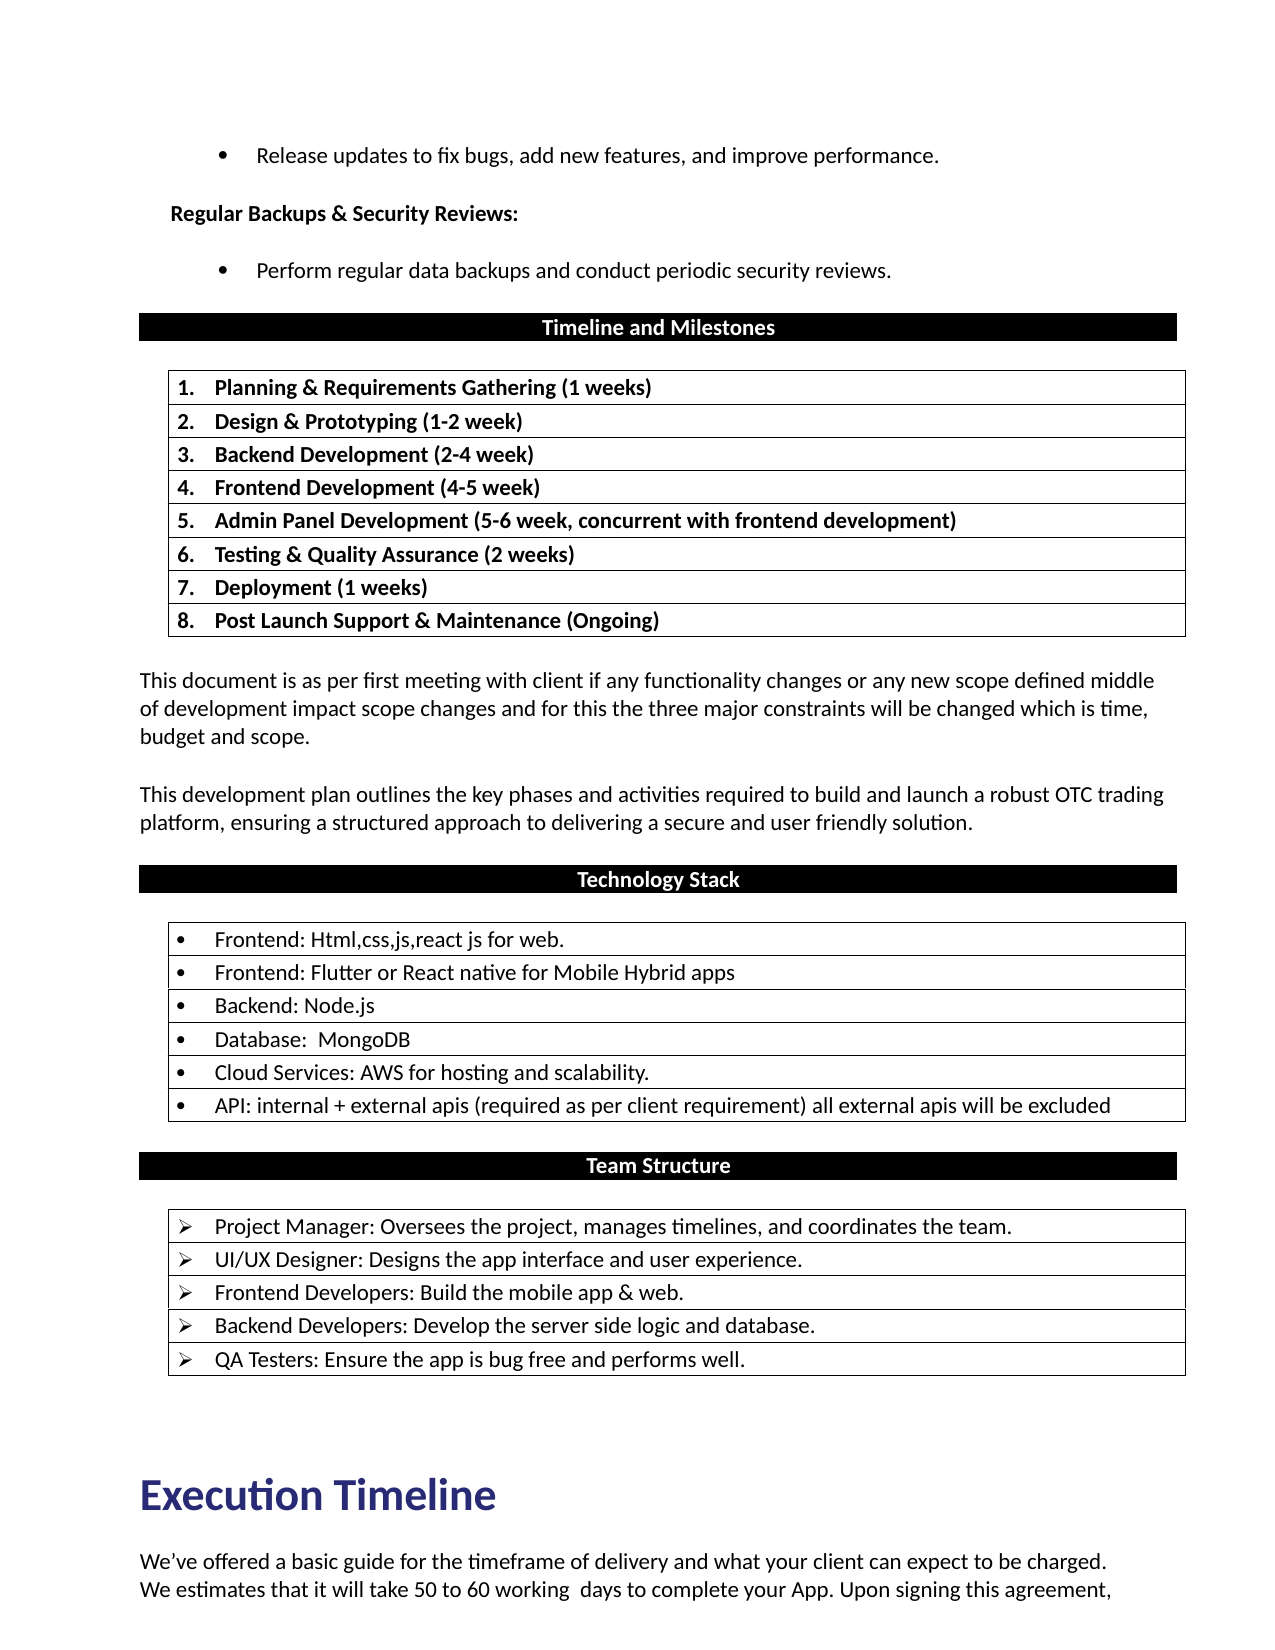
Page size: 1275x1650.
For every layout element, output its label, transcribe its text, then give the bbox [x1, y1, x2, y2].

subtitle Execution Timeline [139, 1405, 1177, 1521]
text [139, 1547, 1120, 1603]
list Project Manager: Oversees the project, manages timelines, and coordinates the team. [169, 1210, 1185, 1242]
list Backend Developers: Develop the server side logic and database. [169, 1310, 1185, 1342]
list Release updates to fix bugs, add new features, and improve performance. [219, 142, 1177, 170]
list Database: MongoDB [169, 1023, 1185, 1055]
list Frontend: Flutter or React native for Mobile Hybrid apps [169, 956, 1185, 988]
list Frontend: Html,css,js,react js for web. [169, 923, 1185, 955]
list Design & Prototyping (1-2 week) [169, 405, 1185, 437]
list UI/UX Designer: Designs the app interface and user experience. [169, 1243, 1185, 1275]
list Frontend Development (4-5 week) [169, 471, 1185, 503]
list Backend Development (2-4 week) [169, 438, 1185, 470]
list Perform regular data backups and conduct periodic security reviews. [219, 256, 1177, 284]
list Deployment (1 weeks) [169, 571, 1185, 603]
text This document is as per first meeting with client if any functionality changes or any new scope defined middle of development impact scope changes and for this the three major constraints will be changed which is time, budget and scope. [139, 666, 1177, 751]
text Timeline and Milestones [139, 313, 1177, 341]
text Team Structure [139, 1152, 1177, 1180]
list QA Testers: Ensure the app is bug free and performs well. [169, 1343, 1185, 1375]
list Testing & Quality Assurance (2 weeks) [169, 538, 1185, 570]
text This development plan outlines the key phases and activities required to build and launch a robust OTC trading platform, ensuring a structured approach to delivering a secure and user friendly solution. [139, 780, 1177, 836]
text Regular Backups & Security Reviews: [139, 199, 1177, 227]
list Post Launch Support & Maintenance (Ongoing) [169, 604, 1185, 636]
list API: internal + external apis (required as per client requirement) all external apis will be excluded [169, 1089, 1185, 1121]
list Backend: Node.js [169, 990, 1185, 1022]
list Admin Panel Development (5-6 week, concurrent with frontend development) [169, 504, 1185, 537]
list Frontend Developers: Build the mobile app & web. [169, 1276, 1185, 1308]
text Technology Stack [139, 865, 1177, 893]
list Planning & Requirements Gathering (1 weeks) [169, 371, 1185, 404]
list Cloud Services: AWS for hosting and scalability. [169, 1056, 1185, 1088]
